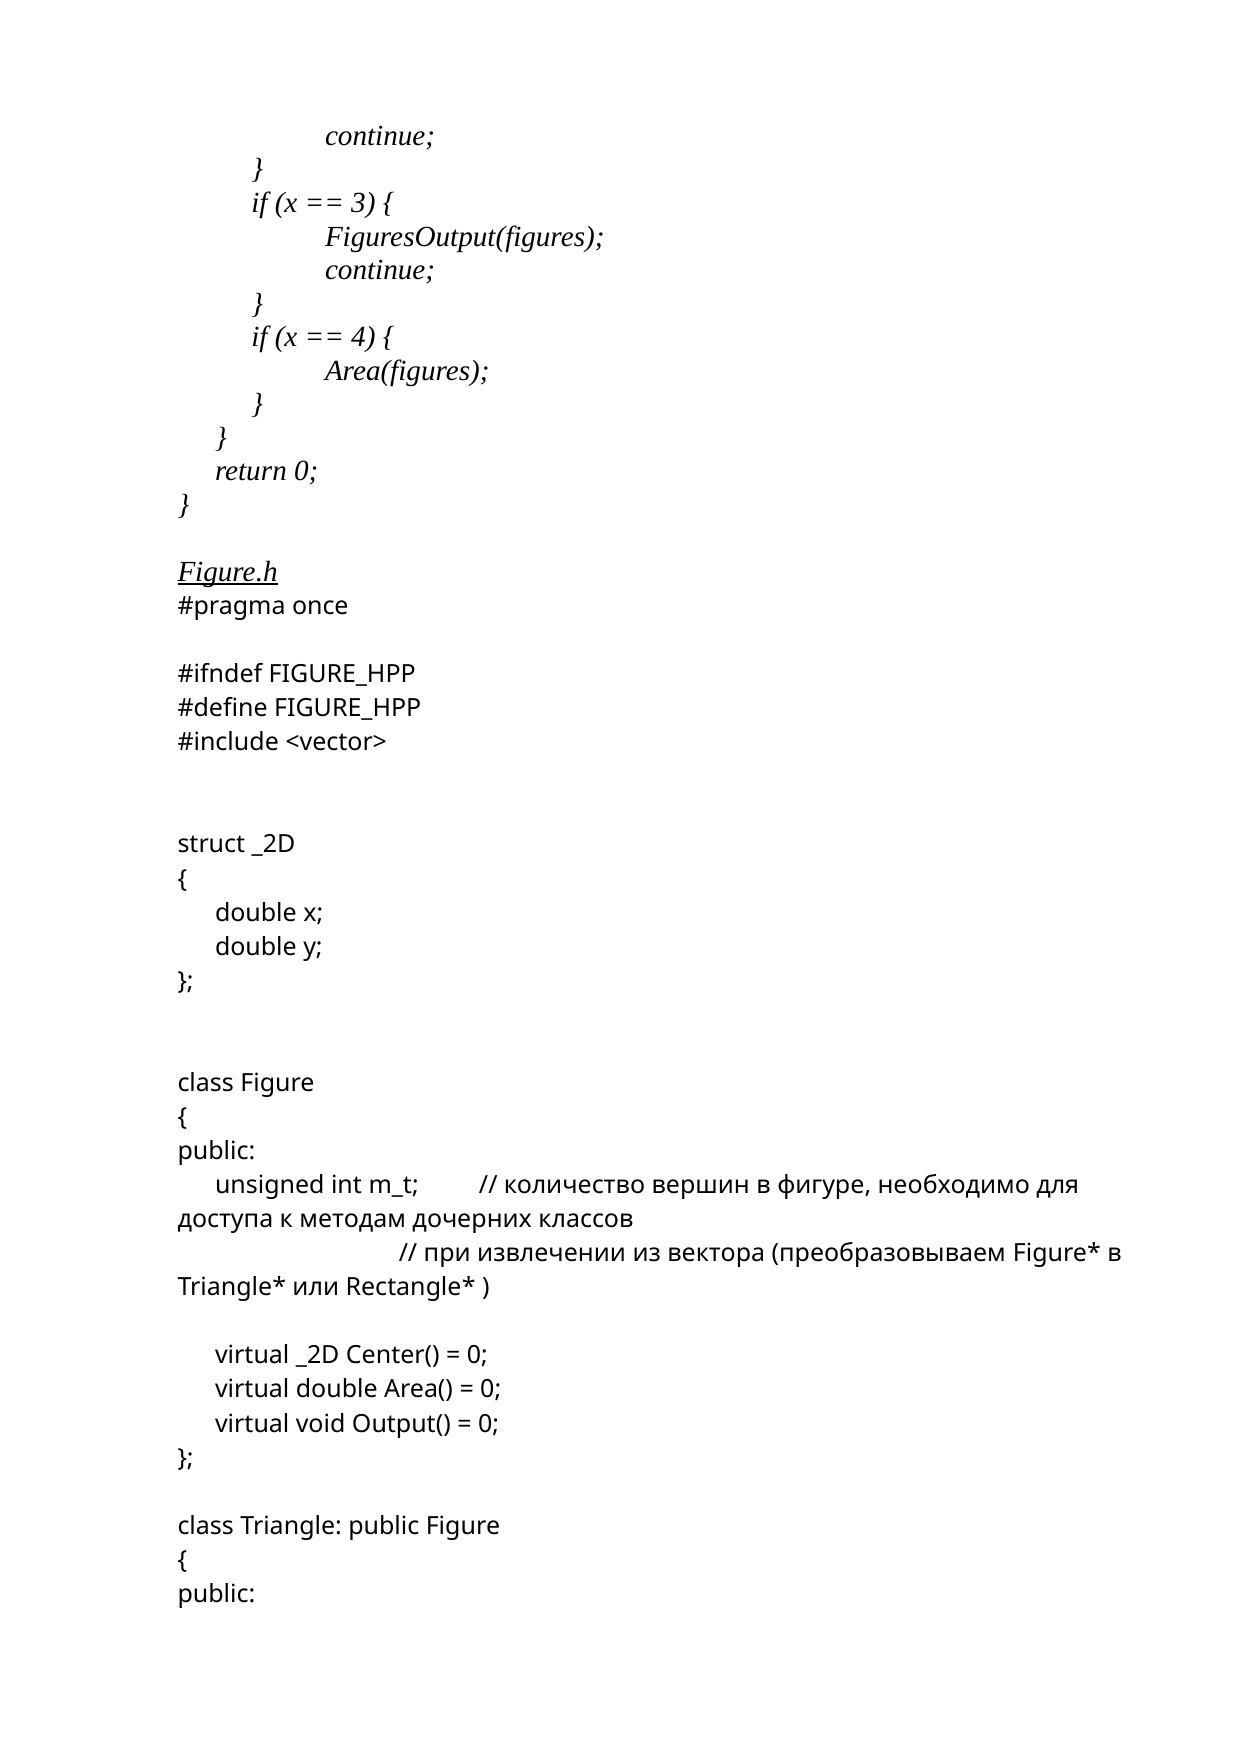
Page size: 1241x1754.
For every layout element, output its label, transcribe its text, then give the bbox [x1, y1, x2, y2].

text FiguresOutput(figures); [177, 219, 1152, 252]
text Figure.h [177, 554, 1152, 588]
text { [177, 1541, 1152, 1576]
text #pragma once [177, 588, 1152, 622]
text }; [177, 962, 1152, 996]
text virtual _2D Center() = 0; [177, 1337, 1152, 1371]
text public: [177, 1576, 1152, 1609]
text Area(figures); [177, 353, 1152, 386]
text } [177, 420, 1152, 453]
text // при извлечении из вектора (преобразовываем Figure* в Triangle* или Rectangle* ) [177, 1235, 1152, 1303]
text double x; [177, 894, 1152, 928]
text double y; [177, 928, 1152, 962]
text } [177, 286, 1152, 319]
text unsigned int m_t; // количество вершин в фигуре, необходимо для доступа к методам дочерних классов [177, 1167, 1152, 1235]
text class Triangle: public Figure [177, 1507, 1152, 1541]
text struct _2D [177, 826, 1152, 860]
text #define FIGURE_HPP [177, 690, 1152, 724]
text if (x == 3) { [177, 185, 1152, 219]
text public: [177, 1133, 1152, 1167]
text class Figure [177, 1064, 1152, 1099]
text } [177, 487, 1152, 521]
text virtual void Output() = 0; [177, 1405, 1152, 1439]
text if (x == 4) { [177, 319, 1152, 353]
text } [177, 386, 1152, 420]
text }; [177, 1439, 1152, 1473]
text #ifndef FIGURE_HPP [177, 656, 1152, 690]
text } [177, 152, 1152, 185]
text #include <vector> [177, 724, 1152, 758]
text { [177, 1099, 1152, 1133]
text { [177, 860, 1152, 894]
text continue; [177, 252, 1152, 286]
text return 0; [177, 453, 1152, 487]
text virtual double Area() = 0; [177, 1371, 1152, 1405]
text continue; [177, 118, 1152, 152]
